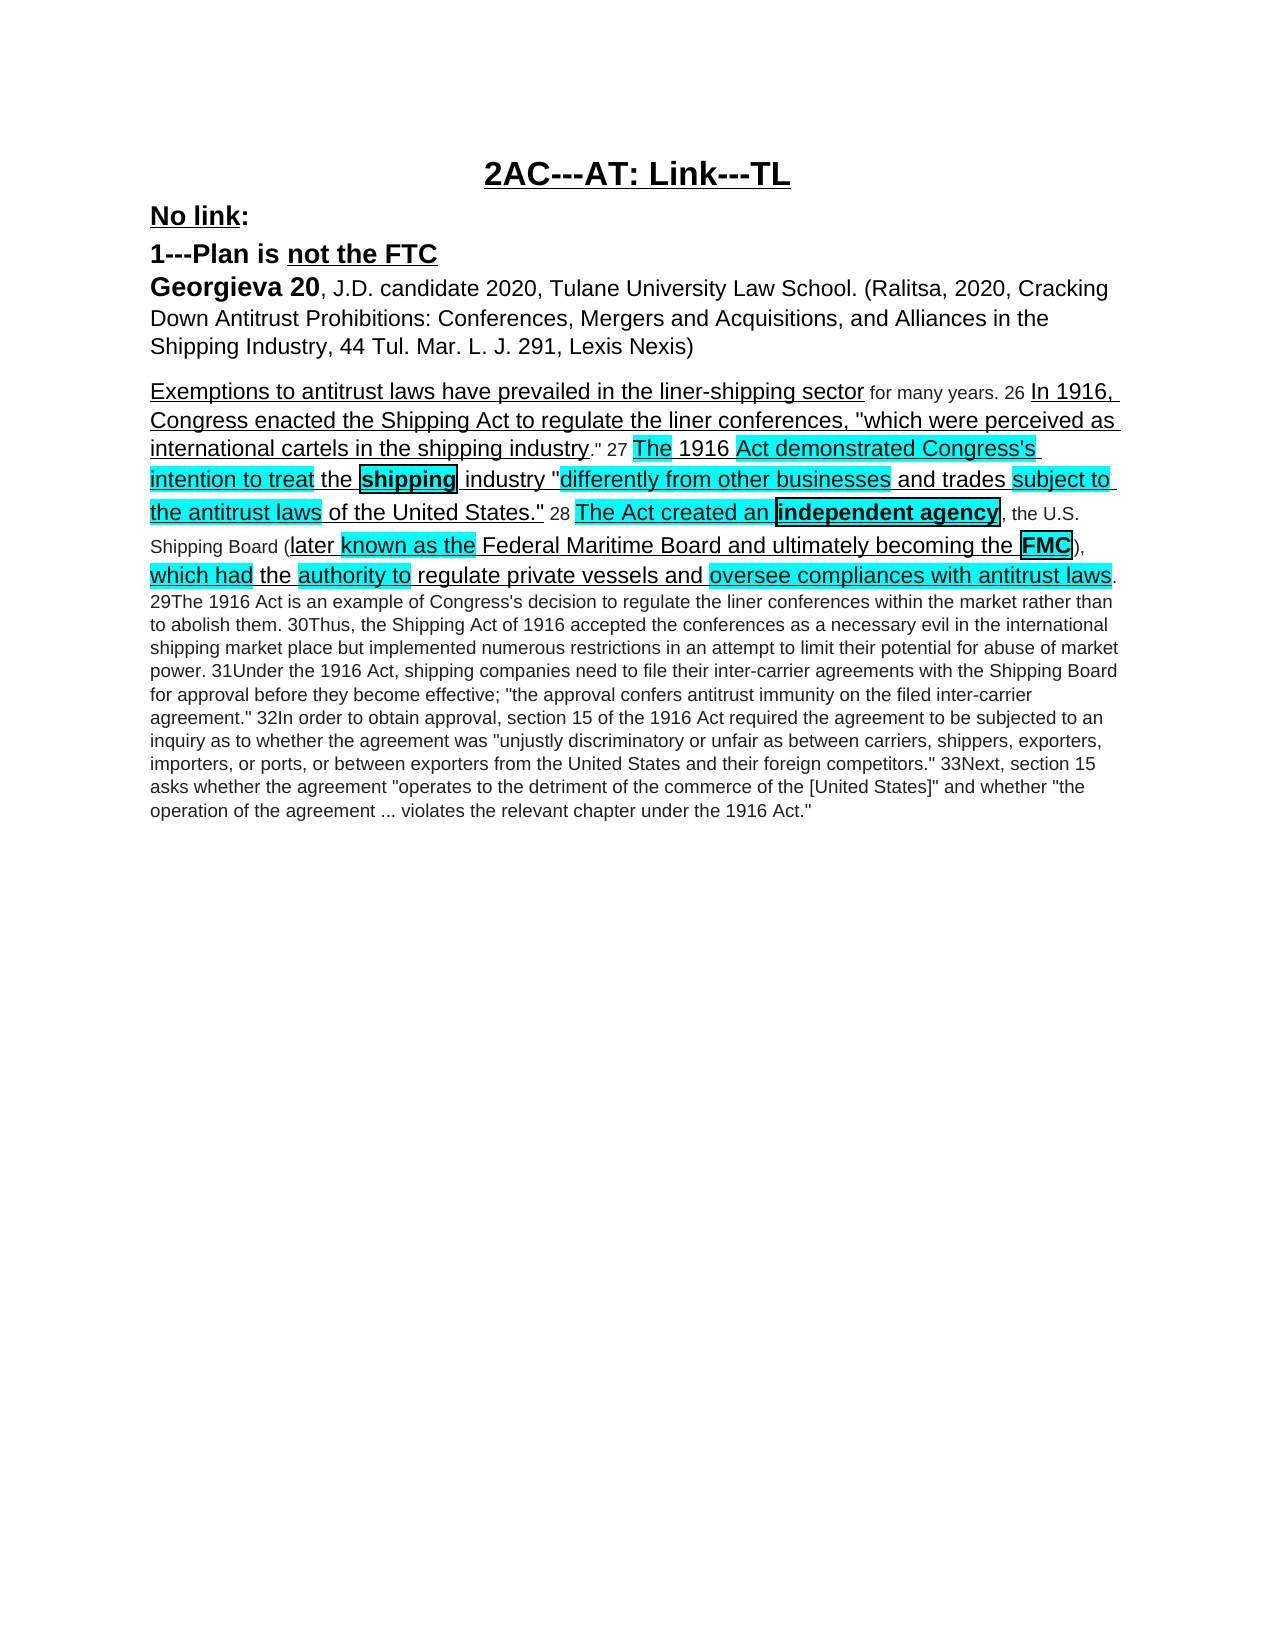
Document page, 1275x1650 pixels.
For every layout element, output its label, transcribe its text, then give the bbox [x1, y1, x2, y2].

text Georgieva 20, J.D. candidate 2020, Tulane University Law School. (Ralitsa, 2020, Cracking Down Antitrust Prohibitions: Conferences, Mergers and Acquisitions, and Alliances in the Shipping Industry, 44 Tul. Mar. L. J. 291, Lexis Nexis) [150, 271, 1125, 359]
subtitle No link: [150, 200, 1125, 231]
subtitle 1---Plan is not the FTC [150, 238, 1125, 269]
text Exemptions to antitrust laws have prevailed in the liner-shipping sector for many years. 26 In 1916, Congress enacted the Shipping Act to regulate the liner conferences, "which were perceived as international cartels in the shipping industry." 27 The 1916 Act demonstrated Congress's intention to treat the shipping industry "differently from other businesses and trades subject to the antitrust laws of the United States." 28 The Act created an independent agency, the U.S. Shipping Board (later known as the Federal Maritime Board and ultimately becoming the FMC), which had the authority to regulate private vessels and oversee compliances with antitrust laws. 29The 1916 Act is an example of Congress's decision to regulate the liner conferences within the market rather than to abolish them. 30Thus, the Shipping Act of 1916 accepted the conferences as a necessary evil in the international shipping market place but implemented numerous restrictions in an attempt to limit their potential for abuse of market power. 31Under the 1916 Act, shipping companies need to file their inter-carrier agreements with the Shipping Board for approval before they become effective; "the approval confers antitrust immunity on the filed inter-carrier agreement." 32In order to obtain approval, section 15 of the 1916 Act required the agreement to be subjected to an inquiry as to whether the agreement was "unjustly discriminatory or unfair as between carriers, shippers, exporters, importers, or ports, or between exporters from the United States and their foreign competitors." 33Next, section 15 asks whether the agreement "operates to the detriment of the commerce of the [United States]" and whether "the operation of the agreement ... violates the relevant chapter under the 1916 Act." [150, 378, 1125, 821]
subtitle 2AC---AT: Link---TL [150, 154, 1125, 193]
